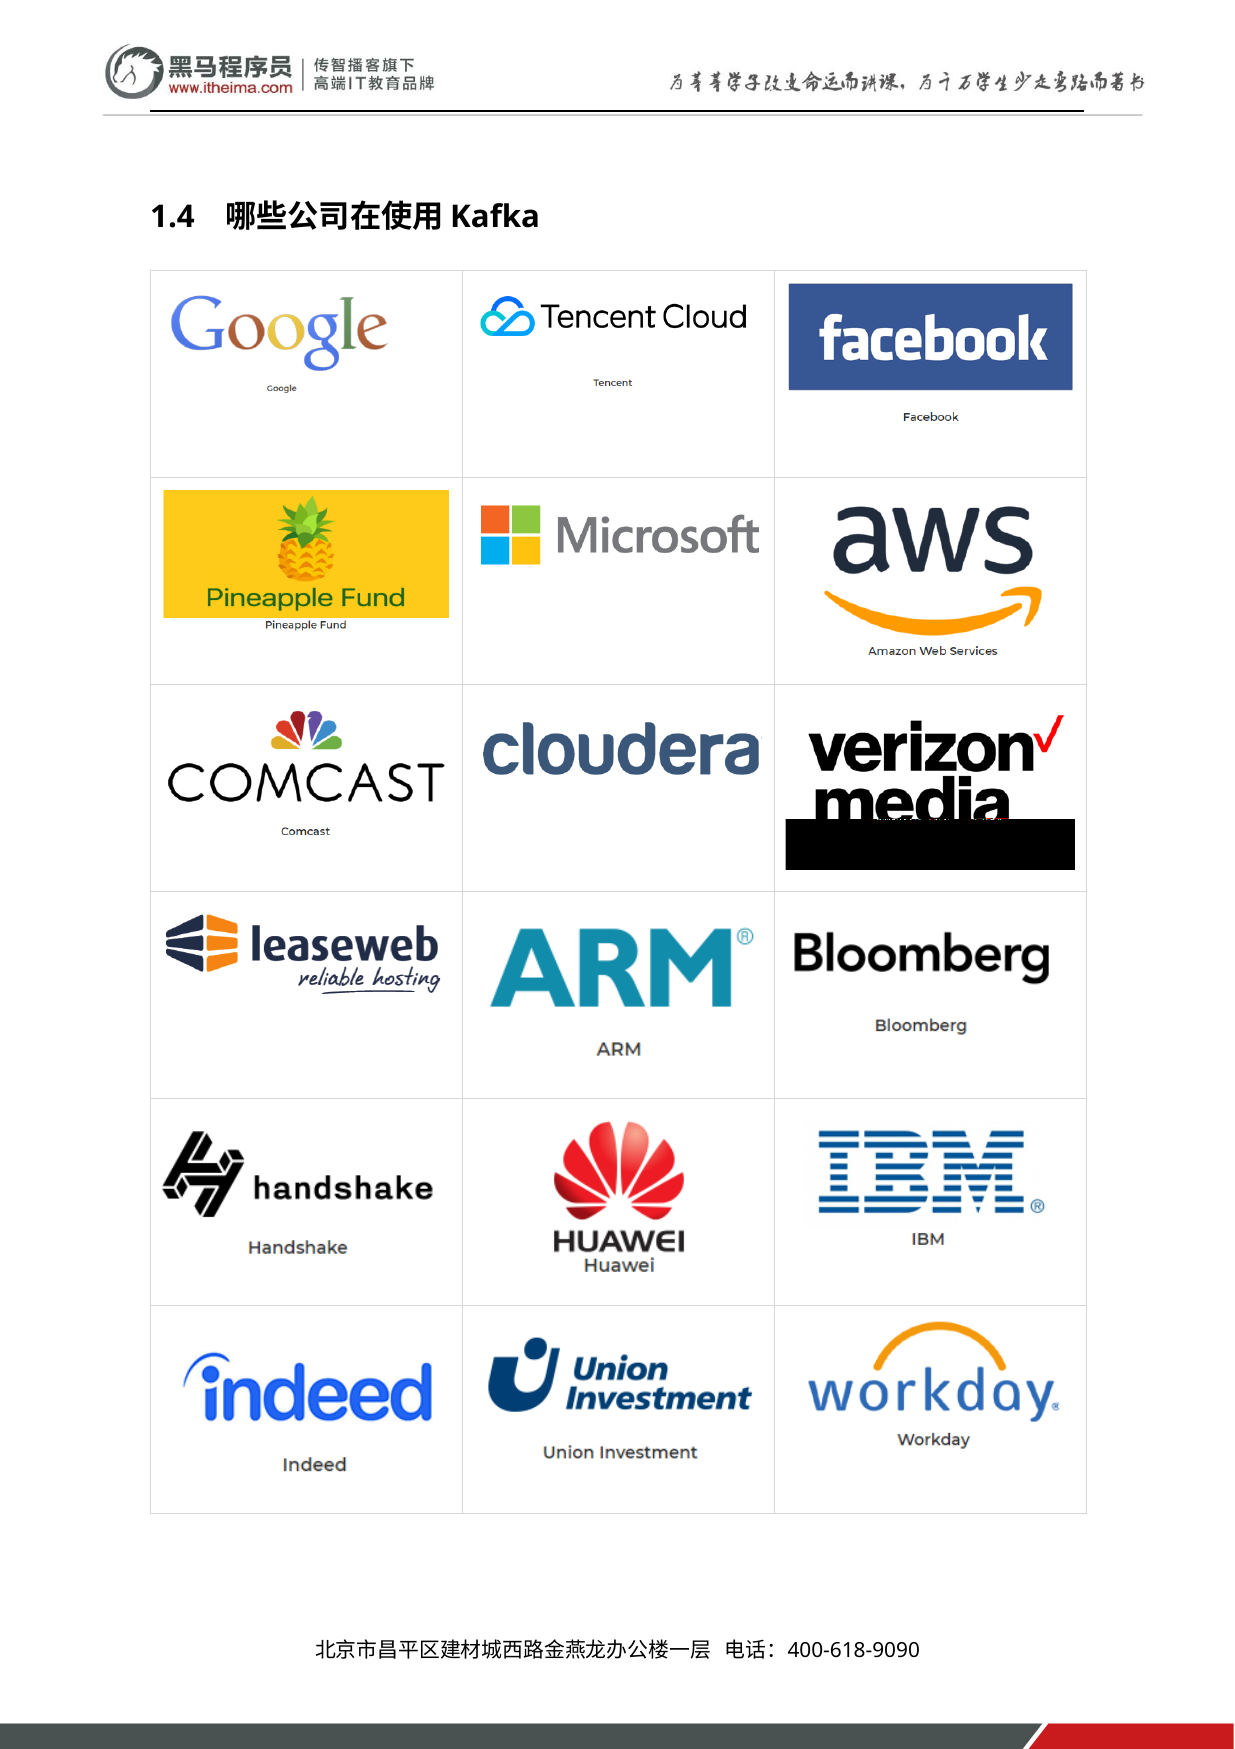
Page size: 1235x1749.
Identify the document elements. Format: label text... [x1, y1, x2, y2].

table_cell [151, 1306, 462, 1512]
picture [473, 694, 763, 797]
picture [785, 694, 1075, 870]
picture [161, 901, 451, 1011]
table_cell [775, 478, 1086, 684]
table_cell [775, 685, 1086, 891]
picture [0, 0, 1235, 123]
table_cell [775, 892, 1086, 1098]
table_cell [463, 1306, 774, 1512]
picture [161, 1108, 451, 1271]
picture [0, 1664, 1234, 1749]
picture [161, 280, 393, 399]
picture [785, 487, 1076, 674]
table_header [775, 271, 1086, 477]
picture [785, 280, 1076, 427]
table_cell [151, 1099, 462, 1305]
picture [161, 487, 452, 633]
picture [473, 280, 758, 396]
table_cell [463, 478, 774, 684]
table_cell [151, 685, 462, 891]
table_cell [463, 892, 774, 1098]
table_cell [463, 685, 774, 891]
subtitle 哪些公司在使用Kafka [150, 192, 1084, 237]
table_header [151, 271, 462, 477]
picture [473, 1315, 764, 1474]
picture [473, 487, 764, 578]
picture [161, 694, 452, 855]
table_header [463, 271, 774, 477]
table_cell [151, 478, 462, 684]
picture [785, 1315, 1075, 1470]
picture [161, 1315, 452, 1503]
picture [785, 1108, 1075, 1258]
picture [473, 901, 764, 1073]
table_cell [775, 1306, 1086, 1512]
table_cell [463, 1099, 774, 1305]
table_cell [151, 892, 462, 1098]
picture [785, 901, 1075, 1054]
table_cell [775, 1099, 1086, 1305]
picture [473, 1108, 763, 1293]
